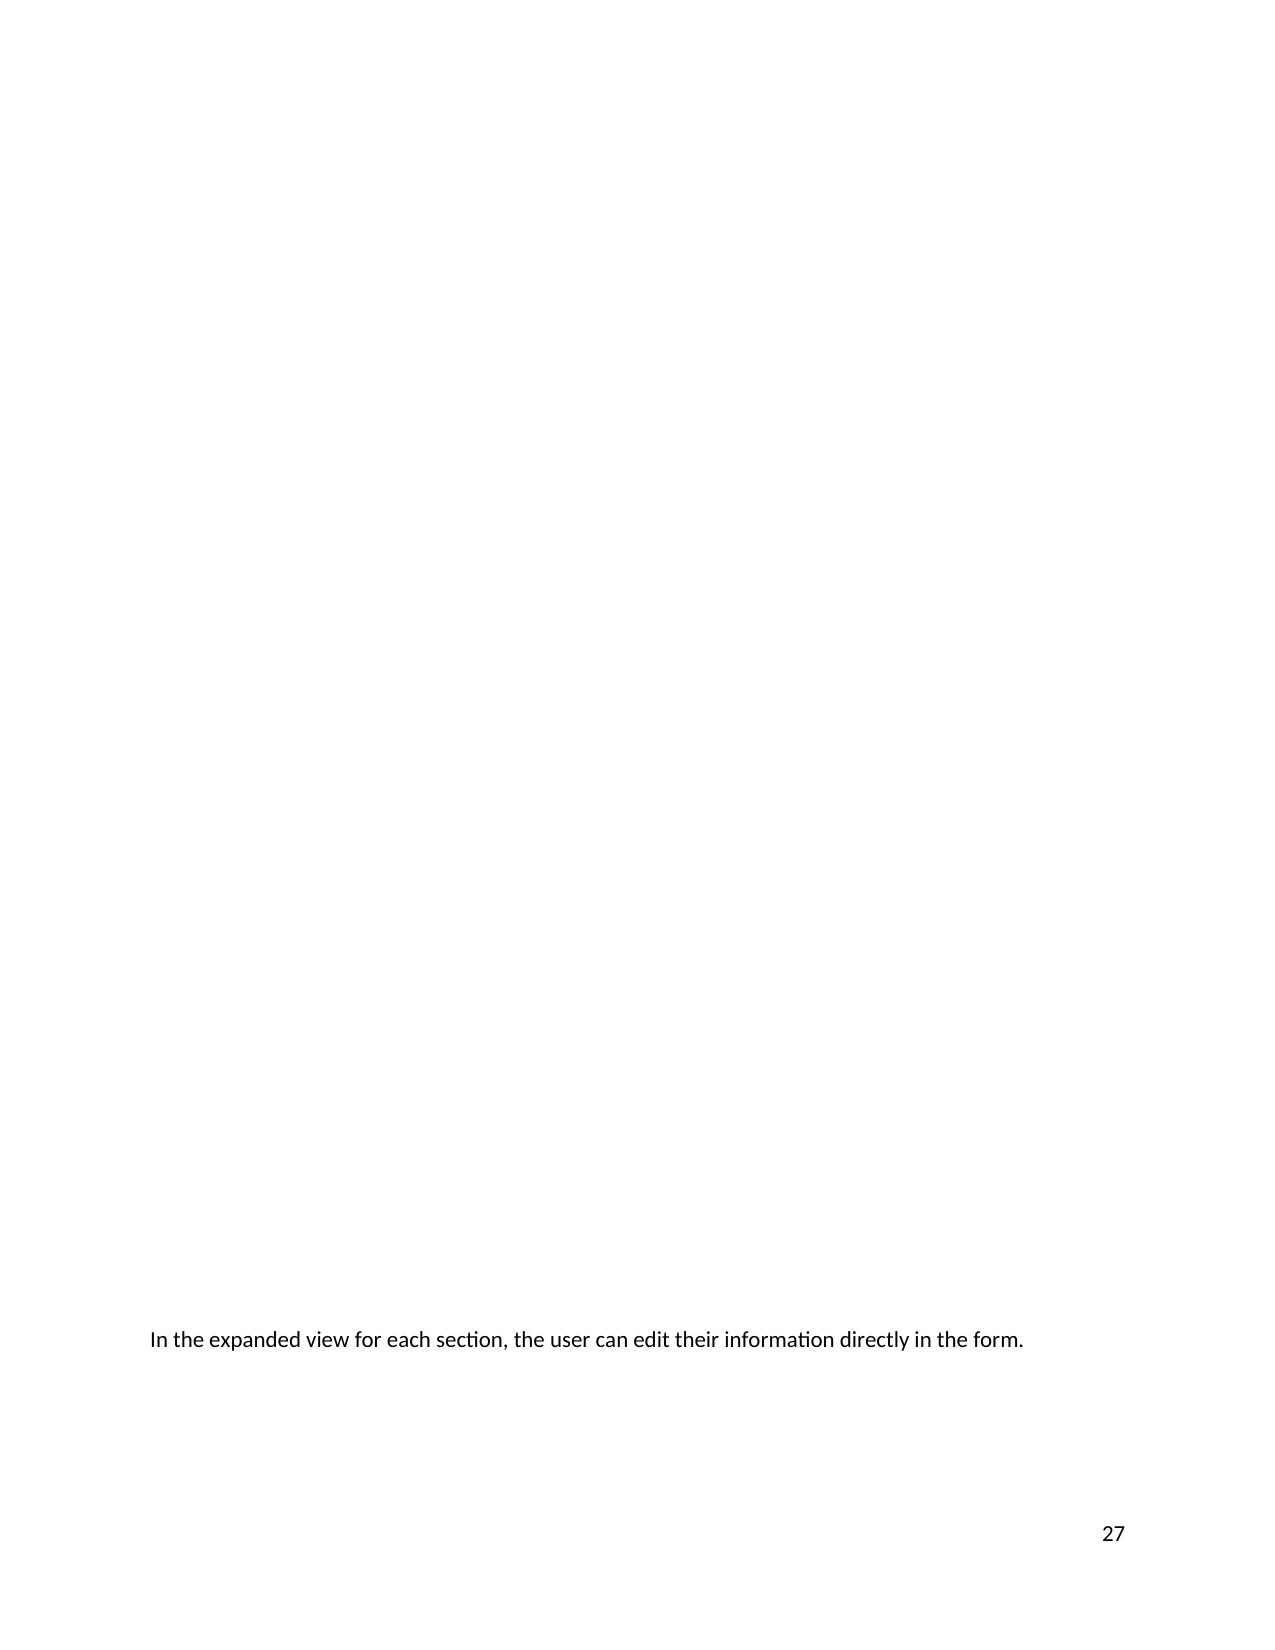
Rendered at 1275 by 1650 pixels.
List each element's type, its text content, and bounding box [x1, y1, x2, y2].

text In the expanded view for each section, the user can edit their information directly in the form. [150, 1325, 1125, 1353]
